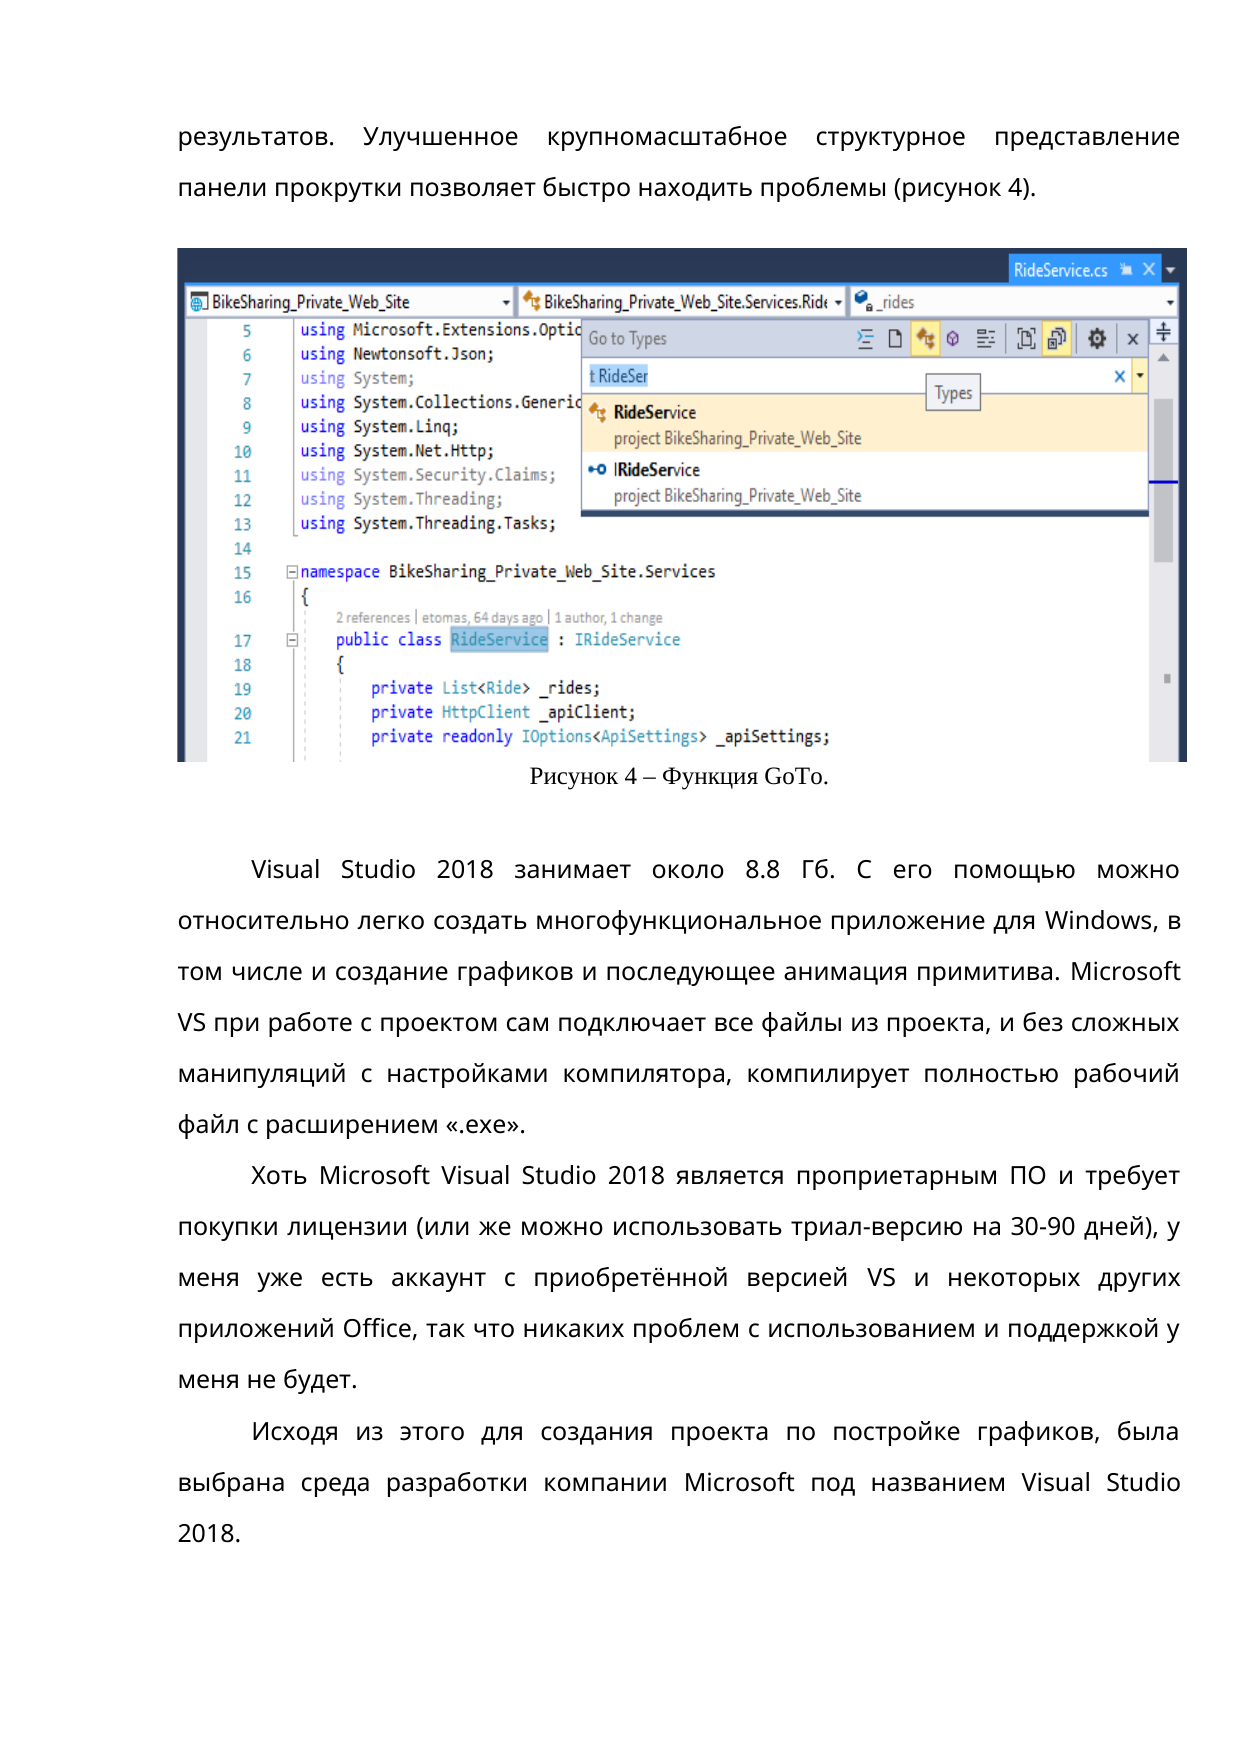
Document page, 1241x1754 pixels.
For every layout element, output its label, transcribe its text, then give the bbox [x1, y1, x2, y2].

text Visual Studio 2018 занимает около 8.8 Гб. С его помощью можно относительно легко создать многофункциональное приложение для Windows, в том числе и создание графиков и последующее анимация примитива. Microsoft VS при работе с проектом сам подключает все файлы из проекта, и без сложных манипуляций с настройками компилятора, компилирует полностью рабочий файл с расширением «.exe». [177, 852, 1181, 1141]
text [177, 118, 1181, 203]
text Хоть Microsoft Visual Studio 2018 является проприетарным ПО и требует покупки лицензии (или же можно использовать триал-версию на 30-90 дней), у меня уже есть аккаунт с приобретённой версией VS и некоторых других приложений Office, так что никаких проблем с использованием и поддержкой у меня не будет. [177, 1158, 1181, 1396]
list Рисунок 4 – Функция GoTo. [177, 762, 1181, 790]
text Исходя из этого для создания проекта по постройке графиков, была выбрана среда разработки компании Microsoft под названием Visual Studio 2018. [177, 1413, 1181, 1549]
picture [177, 248, 1187, 762]
